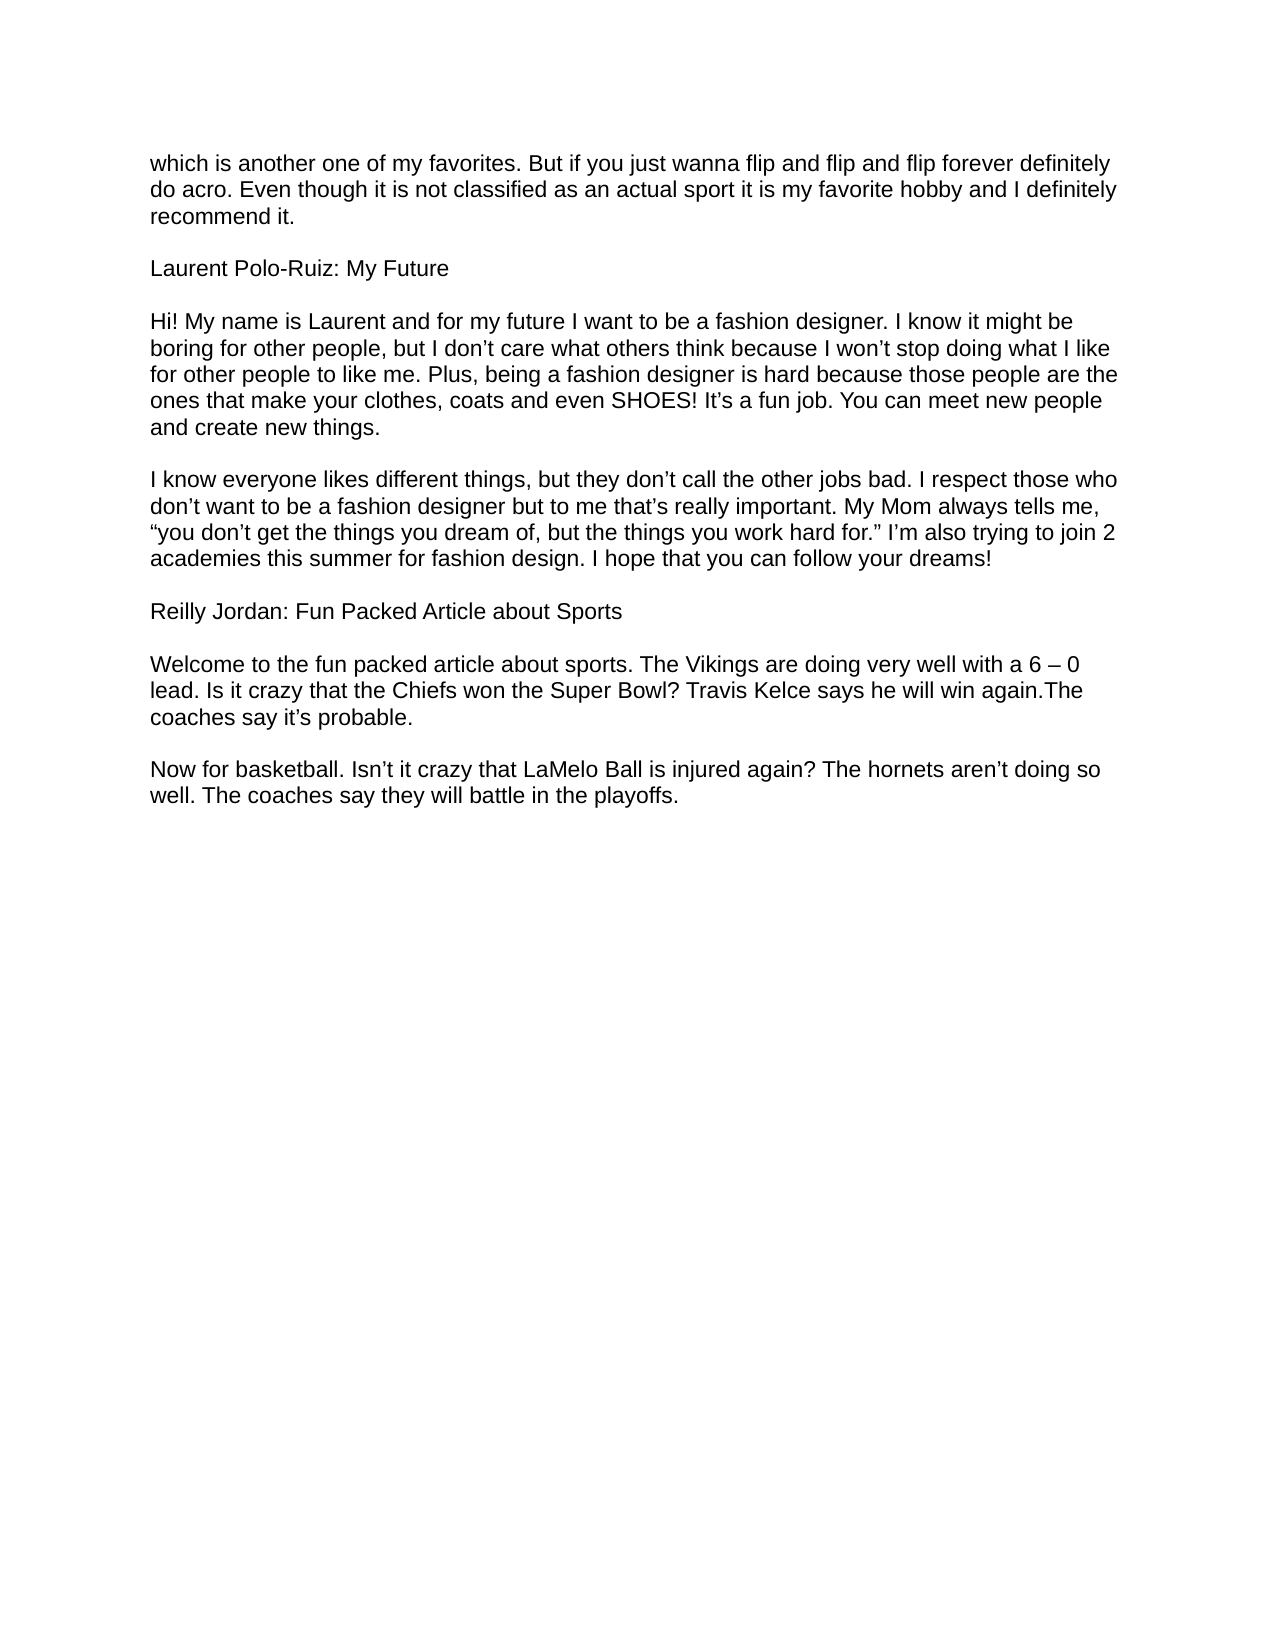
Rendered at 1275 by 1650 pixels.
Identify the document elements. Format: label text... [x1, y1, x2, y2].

text Welcome to the fun packed article about sports. The Vikings are doing very well with a 6 – 0 lead. Is it crazy that the Chiefs won the Super Bowl? Travis Kelce says he will win again.The coaches say it’s probable. [150, 651, 1125, 730]
text Reilly Jordan: Fun Packed Article about Sports [150, 598, 1125, 624]
text Hi! My name is Laurent and for my future I want to be a fashion designer. I know it might be boring for other people, but I don’t care what others think because I won’t stop doing what I like for other people to like me. Plus, being a fashion designer is hard because those people are the ones that make your clothes, coats and even SHOES! It’s a fun job. You can meet new people and create new things. [150, 308, 1125, 440]
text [150, 150, 1125, 229]
text Laurent Polo-Ruiz: My Future [150, 255, 1125, 282]
text I know everyone likes different things, but they don’t call the other jobs bad. I respect those who don’t want to be a fashion designer but to me that’s really important. My Mom always tells me, “you don’t get the things you dream of, but the things you work hard for.” I’m also trying to join 2 academies this summer for fashion design. I hope that you can follow your dreams! [150, 466, 1125, 572]
text Now for basketball. Isn’t it crazy that LaMelo Ball is injured again? The hornets aren’t doing so well. The coaches say they will battle in the playoffs. [150, 756, 1125, 809]
